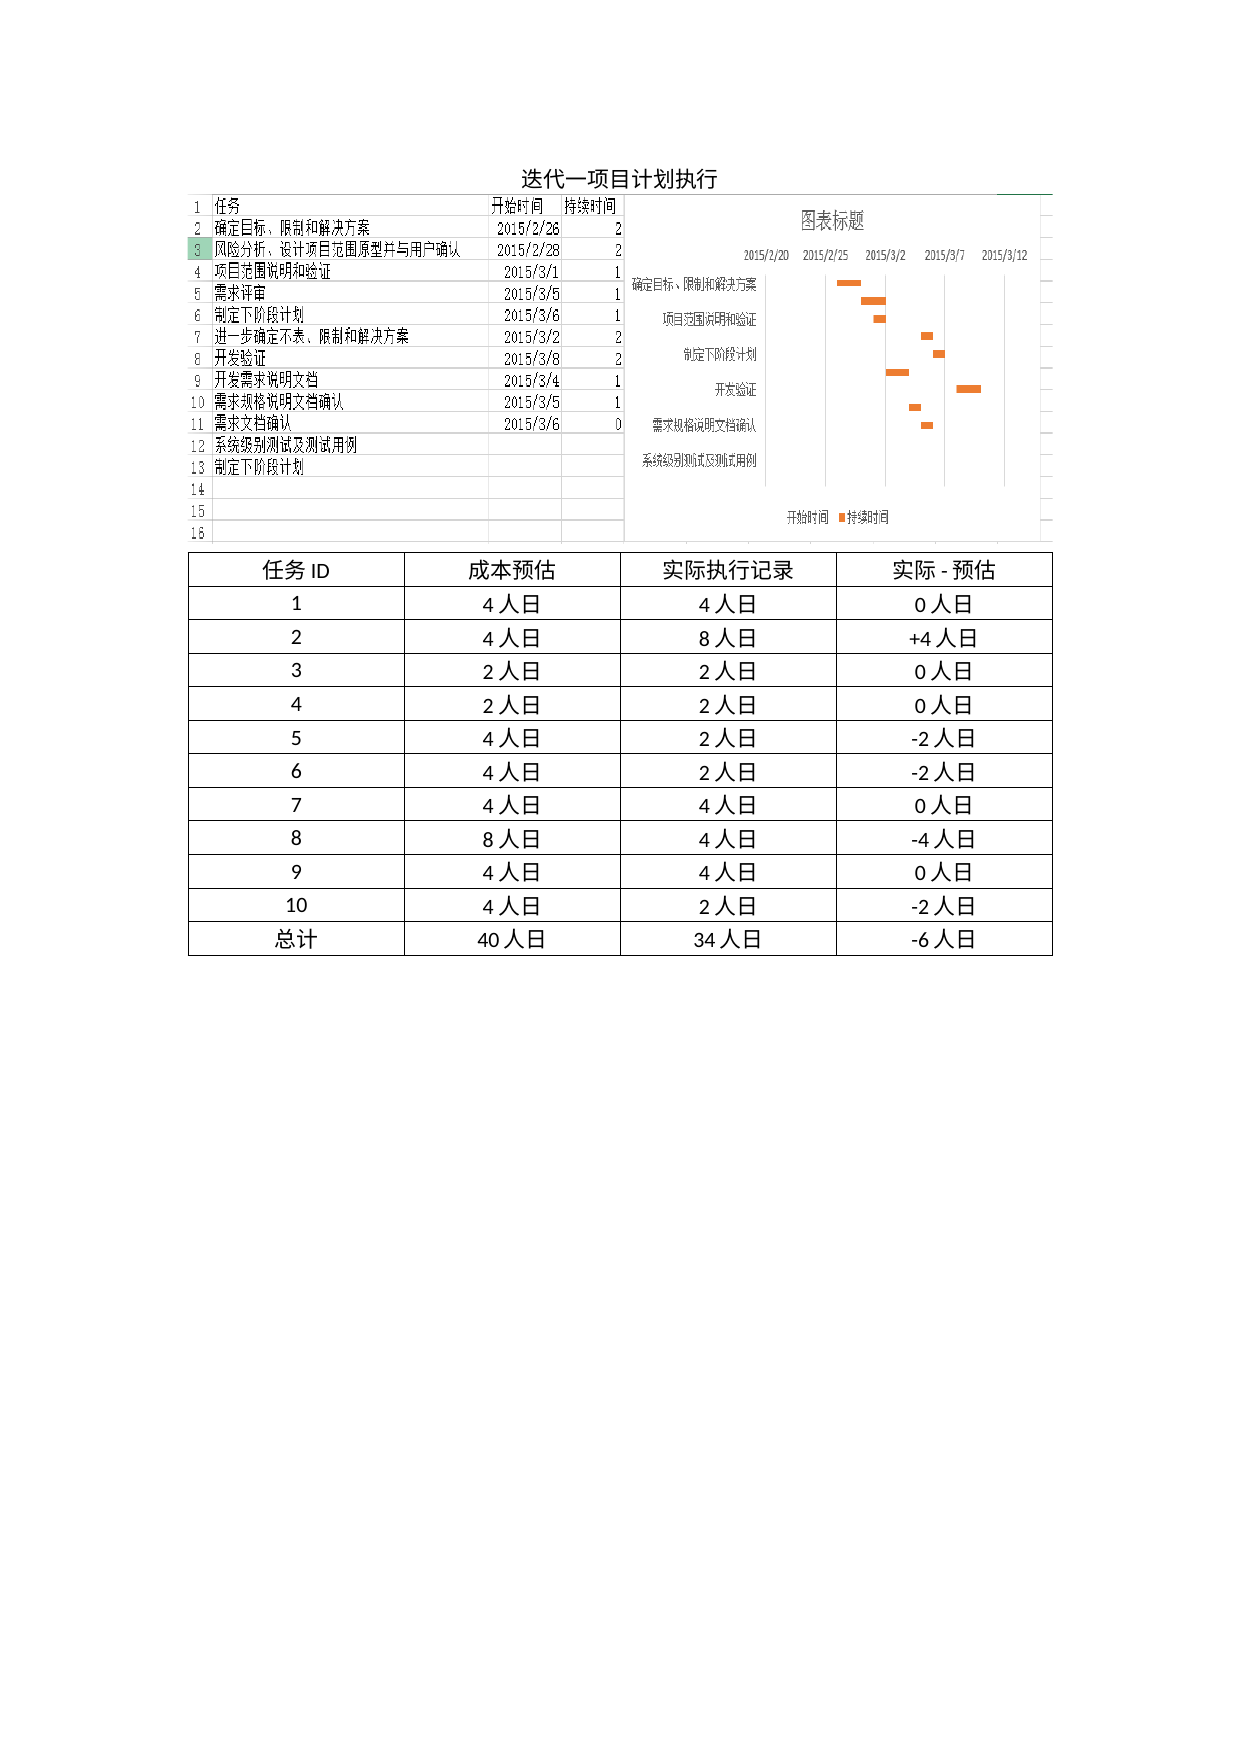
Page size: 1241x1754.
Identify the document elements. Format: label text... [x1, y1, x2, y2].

table_cell 4人日 [405, 754, 620, 787]
table_cell +4人日 [837, 620, 1052, 653]
table_cell 2人日 [405, 654, 620, 686]
table_cell 4人日 [405, 855, 620, 887]
table_cell 34人日 [621, 922, 836, 954]
table_cell 2人日 [405, 687, 620, 720]
picture [187, 194, 1053, 544]
table_cell 4人日 [621, 821, 836, 854]
table_cell 2人日 [621, 654, 836, 686]
table_cell 9 [189, 855, 404, 887]
table_cell -2人日 [837, 754, 1052, 787]
table_cell 4人日 [621, 788, 836, 820]
table_cell 2人日 [621, 687, 836, 720]
table_header 实际执行记录 [621, 553, 836, 586]
table_cell 6 [189, 754, 404, 787]
table_cell 2人日 [621, 721, 836, 753]
table_cell -4人日 [837, 821, 1052, 854]
table_cell 0人日 [837, 654, 1052, 686]
table_cell 40人日 [405, 922, 620, 954]
table_cell 0人日 [837, 788, 1052, 820]
table_cell 1 [189, 587, 404, 619]
table_cell 5 [189, 721, 404, 753]
table_cell 7 [189, 788, 404, 820]
table_header 任务ID [189, 553, 404, 586]
table_cell 4人日 [405, 721, 620, 753]
table_cell 4 [189, 687, 404, 720]
table_cell 2人日 [621, 754, 836, 787]
table_cell 2 [189, 620, 404, 653]
table_cell 8人日 [621, 620, 836, 653]
table_header 实际 - 预估 [837, 553, 1052, 586]
table_cell 4人日 [405, 587, 620, 619]
table_cell 4人日 [621, 587, 836, 619]
text 迭代一项目计划执行 [187, 162, 1053, 194]
table_cell 0人日 [837, 587, 1052, 619]
table_cell -6人日 [837, 922, 1052, 954]
table_cell 2人日 [621, 889, 836, 921]
table_cell -2人日 [837, 721, 1052, 753]
table_cell 0人日 [837, 855, 1052, 887]
table_cell 3 [189, 654, 404, 686]
table_cell -2人日 [837, 889, 1052, 921]
table_cell 8人日 [405, 821, 620, 854]
table_header 成本预估 [405, 553, 620, 586]
table_cell 10 [189, 889, 404, 921]
table_cell 8 [189, 821, 404, 854]
table_cell 4人日 [405, 788, 620, 820]
table_cell 4人日 [405, 620, 620, 653]
table_cell 总计 [189, 922, 404, 954]
table_cell 4人日 [621, 855, 836, 887]
table_cell 0人日 [837, 687, 1052, 720]
table_cell 4人日 [405, 889, 620, 921]
